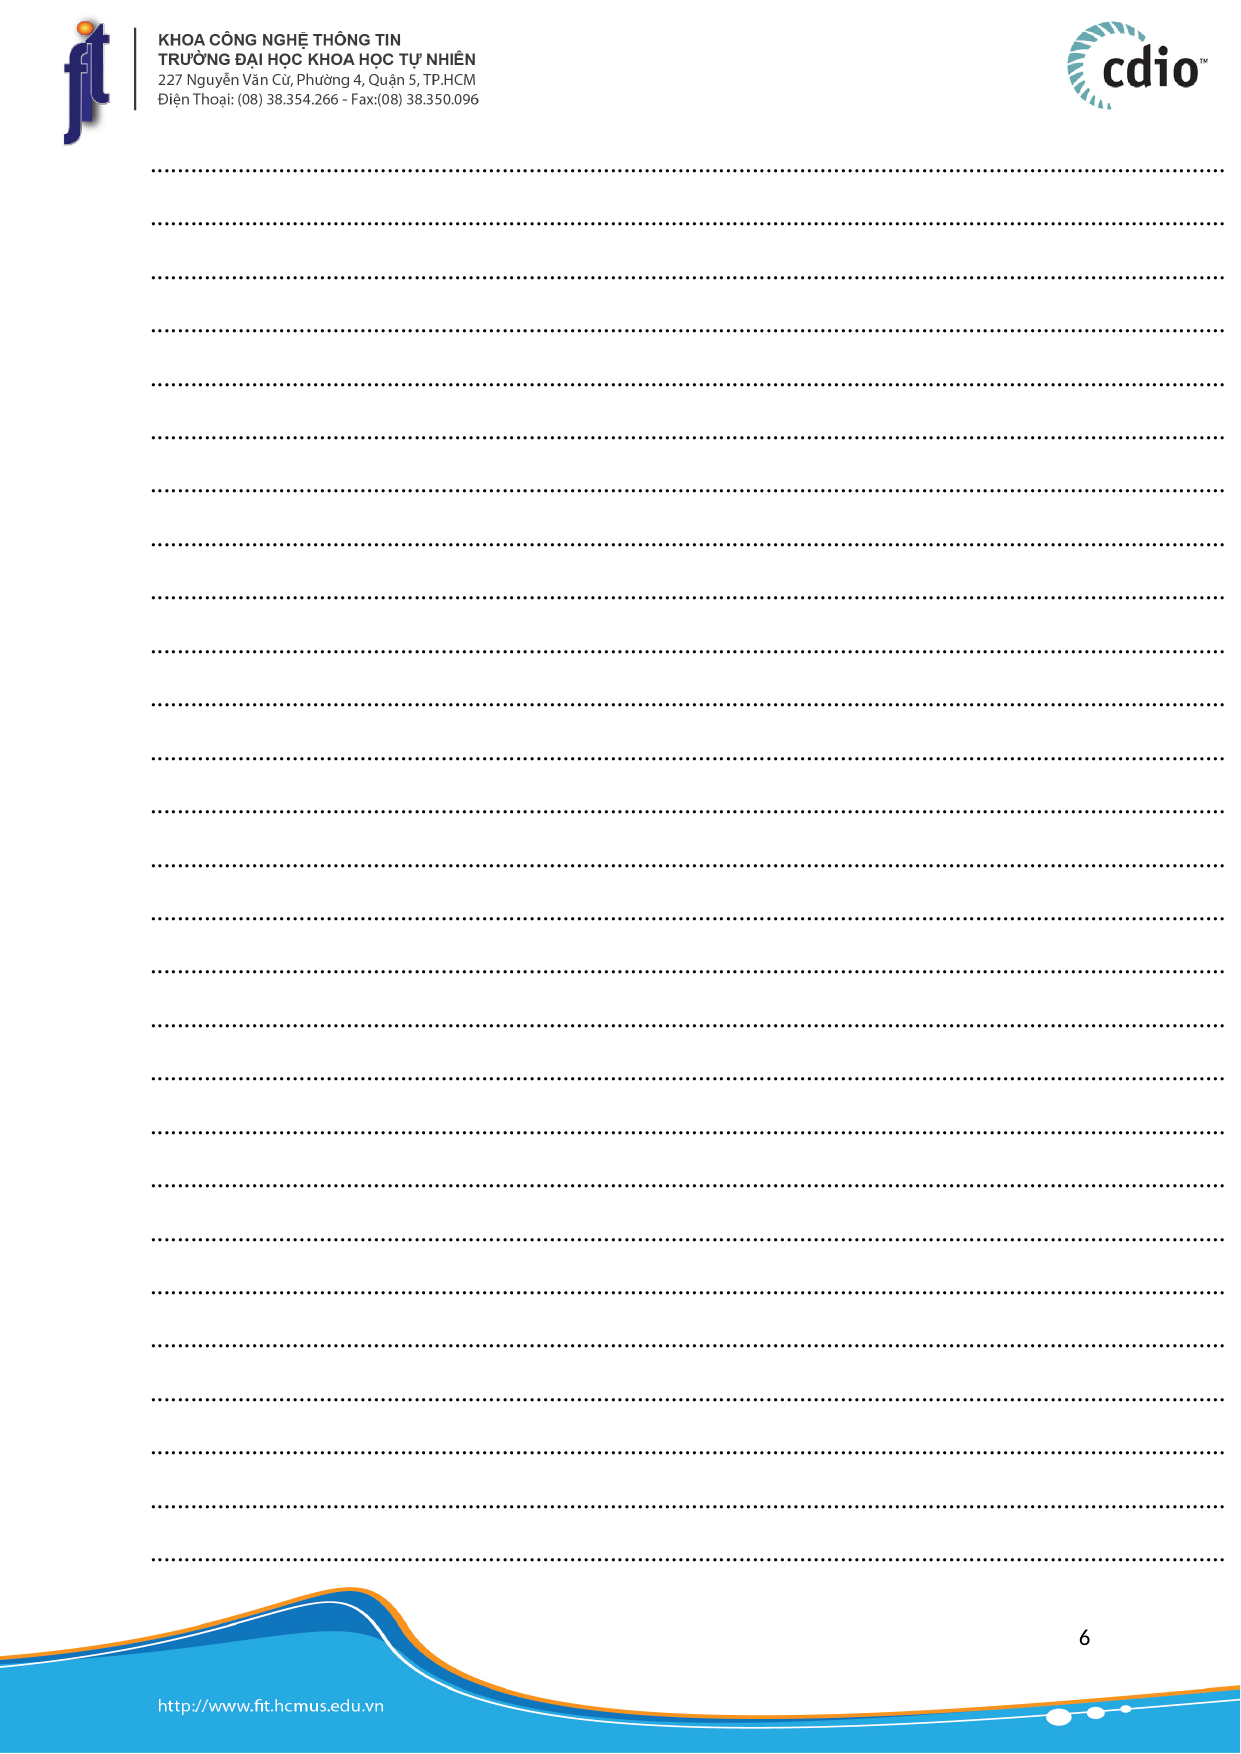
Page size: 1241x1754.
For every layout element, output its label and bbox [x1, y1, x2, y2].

picture [0, 1584, 1241, 1753]
picture [40, 10, 1220, 169]
